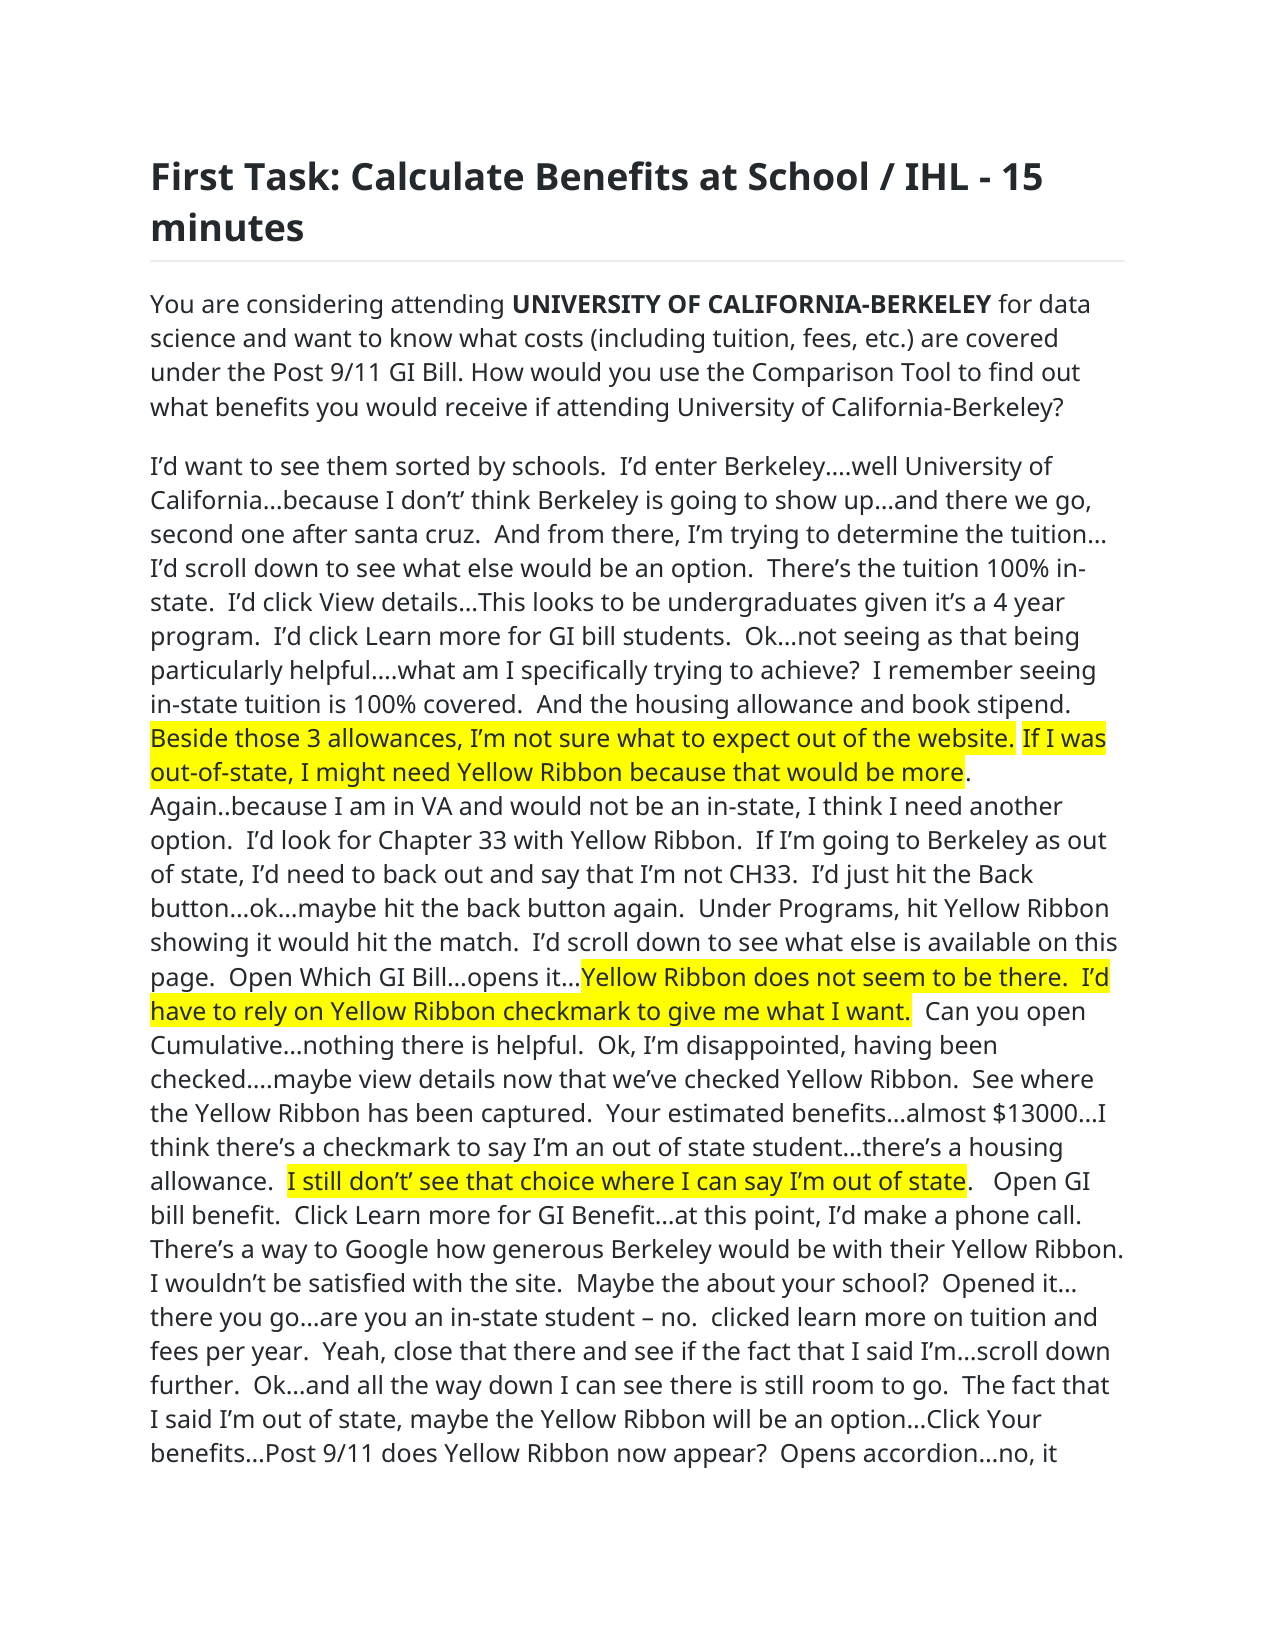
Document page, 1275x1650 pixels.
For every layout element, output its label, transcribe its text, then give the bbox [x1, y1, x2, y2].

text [150, 448, 1125, 1470]
text First Task: Calculate Benefits at School / IHL - 15 minutes [150, 150, 1125, 260]
text You are considering attending UNIVERSITY OF CALIFORNIA-BERKELEY for data science and want to know what costs (including tuition, fees, etc.) are covered under the Post 9/11 GI Bill. How would you use the Comparison Tool to find out what benefits you would receive if attending University of California-Berkeley? [150, 287, 1125, 423]
